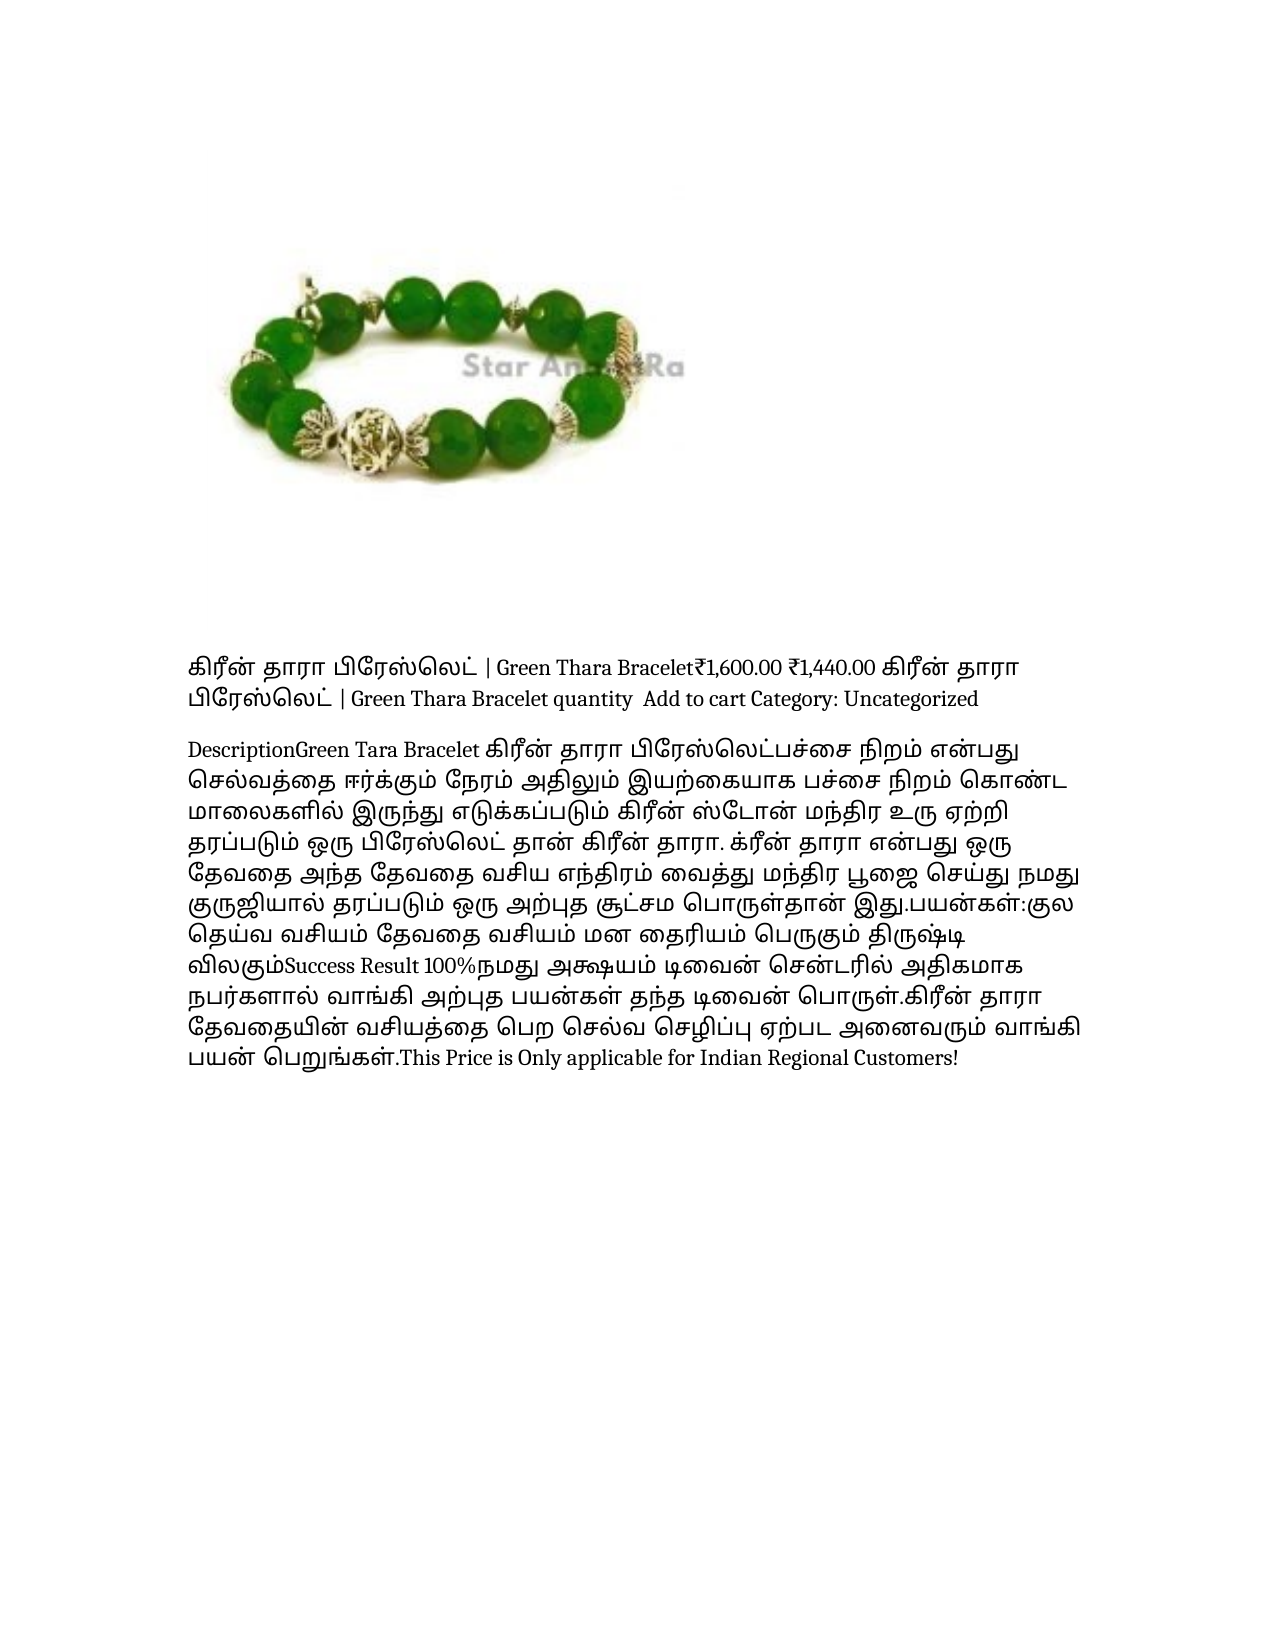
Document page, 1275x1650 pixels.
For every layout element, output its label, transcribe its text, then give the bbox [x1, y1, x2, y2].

text கிரீன் தாரா பிரேஸ்லெட் | Green Thara Bracelet₹1,600.00 ₹1,440.00 கிரீன் தாரா பிரேஸ்லெட் | Green Thara Bracelet quantity Add to cart Category: Uncategorized [187, 654, 1087, 712]
text DescriptionGreen Tara Braceletகிரீன் தாரா பிரேஸ்லெட்பச்சை நிறம் என்பது செல்வத்தை ஈர்க்கும் நேரம் அதிலும் இயற்கையாக பச்சை நிறம் கொண்ட மாலைகளில் இருந்து எடுக்கப்படும் கிரீன் ஸ்டோன் மந்திர உரு ஏற்றி தரப்படும் ஒரு பிரேஸ்லெட் தான் கிரீன் தாரா. க்ரீன் தாரா என்பது ஒரு தேவதை அந்த தேவதை வசிய எந்திரம் வைத்து மந்திர பூஜை செய்து நமது குருஜியால் தரப்படும் ஒரு அற்புத சூட்சம பொருள்தான் இது.பயன்கள்:குல தெய்வ வசியம் தேவதை வசியம் மன தைரியம் பெருகும் திருஷ்டி விலகும்Success Result 100%நமது அக்ஷயம் டிவைன் சென்டரில் அதிகமாக நபர்களால் வாங்கி அற்புத பயன்கள் தந்த டிவைன் பொருள்.கிரீன் தாரா தேவதையின் வசியத்தை பெற செல்வ செழிப்பு ஏற்பட அனைவரும் வாங்கி பயன் பெறுங்கள்.This Price is Only applicable for Indian Regional Customers! [187, 737, 1087, 1071]
picture [206, 150, 686, 630]
